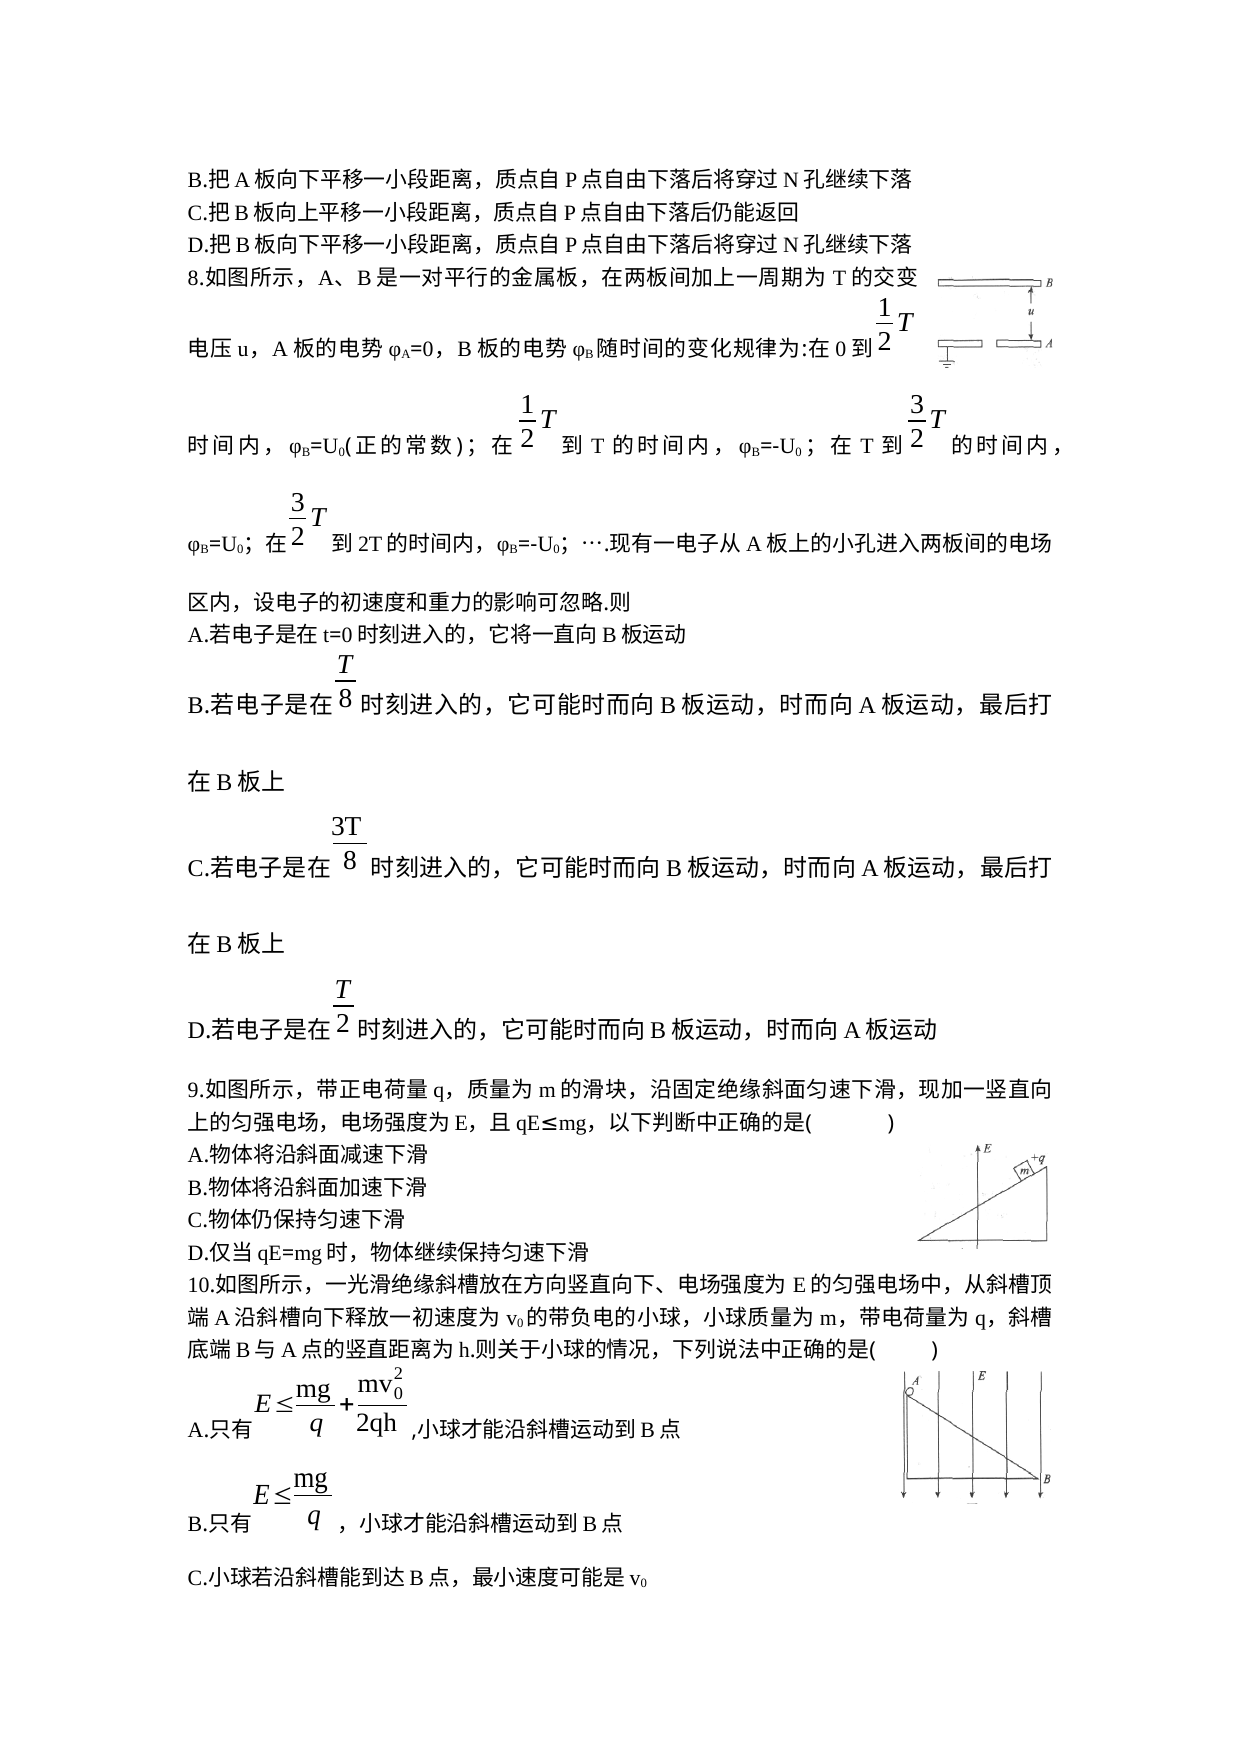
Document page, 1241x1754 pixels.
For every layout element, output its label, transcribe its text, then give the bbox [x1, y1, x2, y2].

text C.若电子是在时刻进入的，它可能时而向B板运动，时而向A板运动，最后打在B板上 [187, 812, 1053, 974]
text 10.如图所示，一光滑绝缘斜槽放在方向竖直向下、电场强度为E的匀强电场中，从斜槽顶端A沿斜槽向下释放一初速度为v0的带负电的小球，小球质量为m，带电荷量为q，斜槽底端B与A点的竖直距离为h.则关于小球的情况，下列说法中正确的是( ) [187, 1267, 1053, 1364]
text C.物体仍保持匀速下滑 [187, 1202, 917, 1234]
text C.把B板向上平移一小段距离，质点自P点自由下落后仍能返回 [187, 194, 1053, 227]
text 8.如图所示，A、B是一对平行的金属板，在两板间加上一周期为T的交变电压u，A板的电势φA=0，B板的电势φB随时间的变化规律为:在0到时间内，φB=U0(正的常数)；在到T的时间内，φB=-U0；在T到的时间内，φB=U0；在到2T的时间内，φB=-U0；….现有一电子从A板上的小孔进入两板间的电场区内，设电子的初速度和重力的影响可忽略.则 [187, 259, 1053, 617]
text D.把B板向下平移一小段距离，质点自P点自由下落后将穿过N孔继续下落 [187, 227, 1053, 259]
picture [897, 1371, 1051, 1504]
text D.若电子是在时刻进入的，它可能时而向B板运动，时而向A板运动 [187, 974, 1053, 1072]
text A.只有,小球才能沿斜槽运动到B点 [187, 1364, 1053, 1462]
text A.物体将沿斜面减速下滑 [187, 1137, 1053, 1169]
text B.把A板向下平移一小段距离，质点自P点自由下落后将穿过N孔继续下落 [187, 162, 1053, 194]
text D.仅当qE=mg时，物体继续保持匀速下滑 [187, 1234, 1053, 1267]
text B.物体将沿斜面加速下滑 [187, 1169, 917, 1202]
text B.若电子是在时刻进入的，它可能时而向B板运动，时而向A板运动，最后打在B板上 [187, 649, 1053, 812]
text A.若电子是在t=0时刻进入的，它将一直向B板运动 [187, 617, 1053, 649]
picture [937, 275, 1053, 368]
text C.小球若沿斜槽能到达B点，最小速度可能是v0 [187, 1559, 1053, 1592]
text 9.如图所示，带正电荷量q，质量为m的滑块，沿固定绝缘斜面匀速下滑，现加一竖直向上的匀强电场，电场强度为E，且qE≤mg，以下判断中正确的是( ) [187, 1072, 1053, 1137]
picture [917, 1139, 1052, 1249]
text B.只有，小球才能沿斜槽运动到B点 [187, 1462, 1053, 1559]
